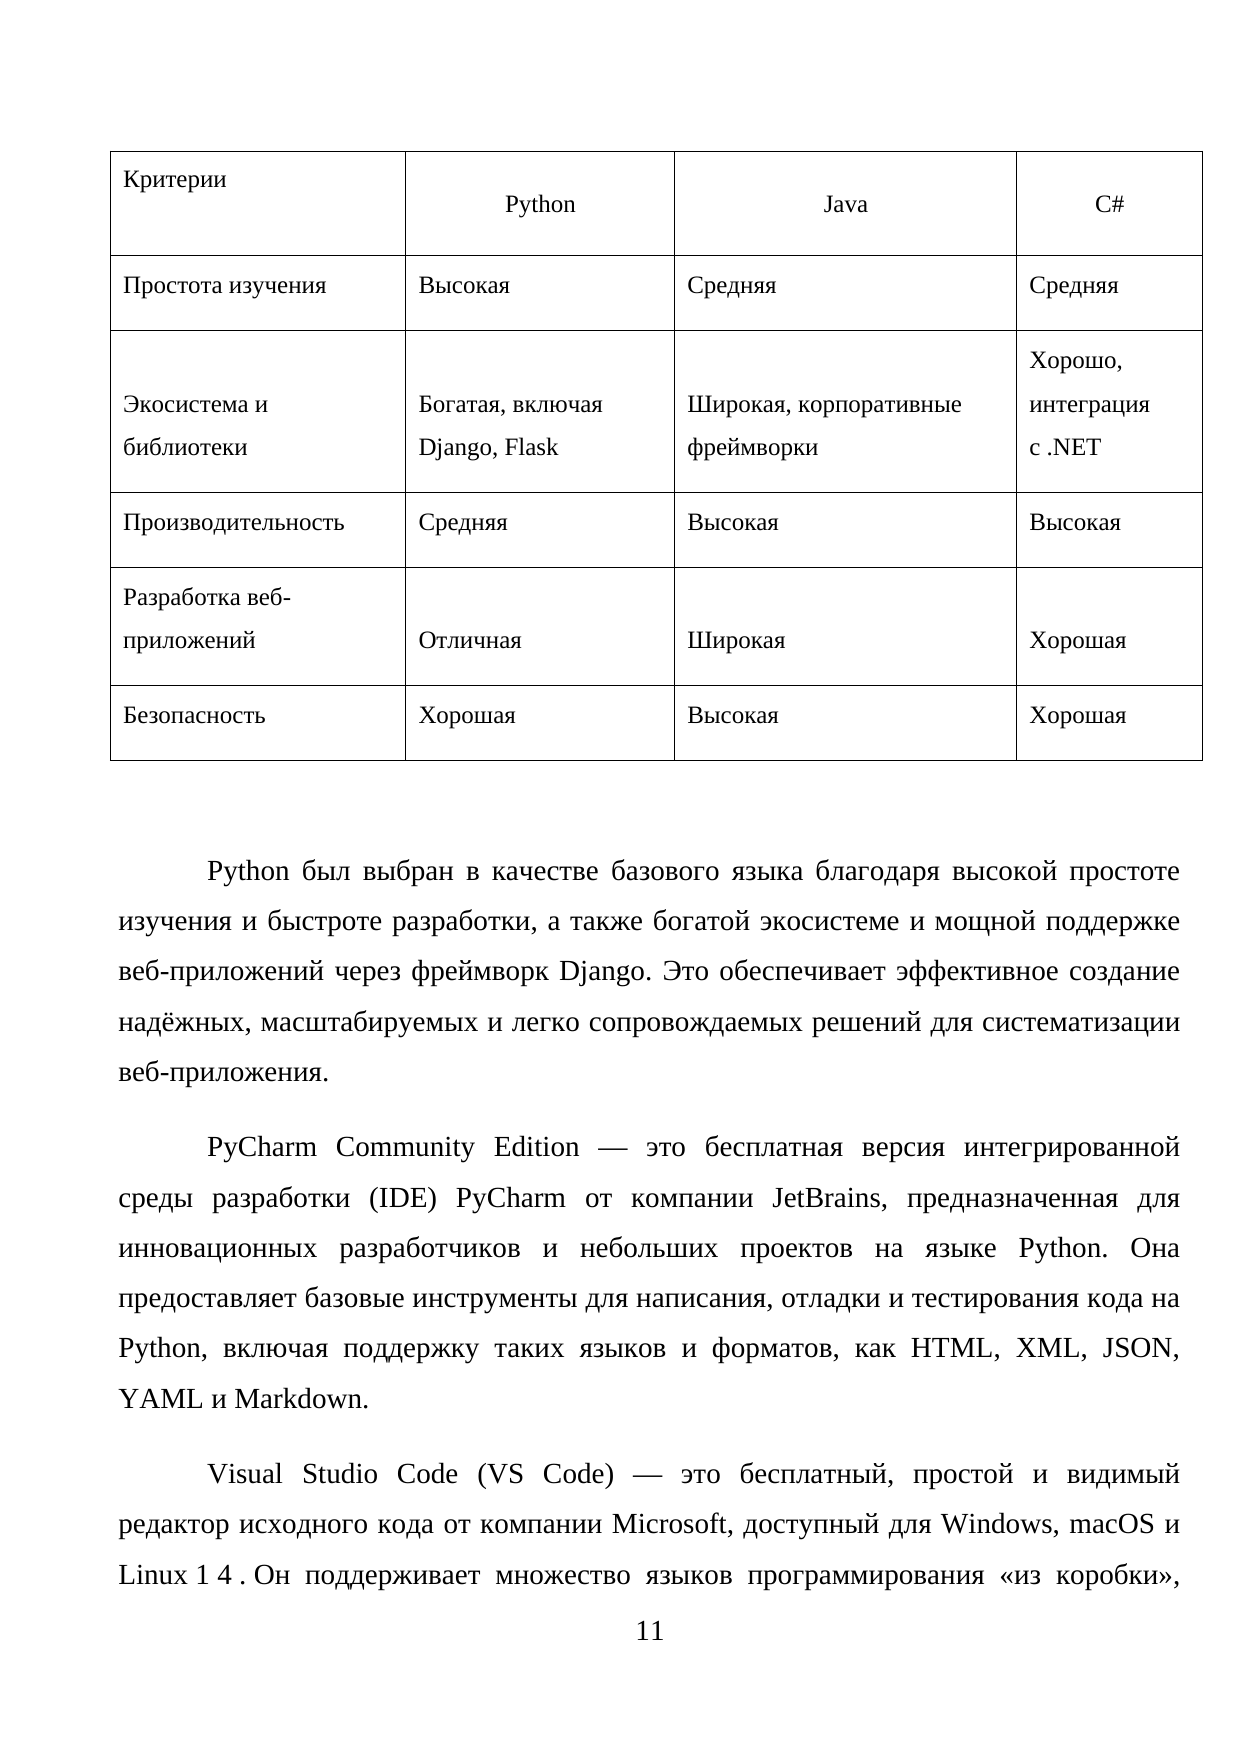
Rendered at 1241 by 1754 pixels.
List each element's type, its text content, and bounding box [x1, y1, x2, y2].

table_cell Широкая, корпоративные фреймворки [675, 331, 1016, 492]
table_cell Богатая, включая Django, Flask [406, 331, 674, 492]
table_cell Отличная [406, 568, 674, 685]
table_header Java [675, 152, 1016, 255]
table_cell Хорошая [1017, 686, 1202, 760]
table_cell Широкая [675, 568, 1016, 685]
table_cell Разработка веб-приложений [111, 568, 405, 685]
text PyCharm Community Edition — это бесплатная версия интегрированной среды разработки (IDE) PyCharm от компании JetBrains, предназначенная для инновационных разработчиков и небольших проектов на языке Python. Она предоставляет базовые инструменты для написания, отладки и тестирования кода на Python, включая поддержку таких языков и форматов, как HTML, XML, JSON, YAML и Markdown. [118, 1129, 1181, 1414]
table_cell Средняя [675, 256, 1016, 330]
text Python был выбран в качестве базового языка благодаря высокой простоте изучения и быстроте разработки, а также богатой экосистеме и мощной поддержке веб-приложений через фреймворк Django. Это обеспечивает эффективное создание надёжных, масштабируемых и легко сопровождаемых решений для систематизации веб-приложения. [118, 853, 1181, 1088]
table_cell Высокая [406, 256, 674, 330]
table_cell Экосистема и библиотеки [111, 331, 405, 492]
table_cell Хорошая [406, 686, 674, 760]
table_cell Хорошо, интеграция с .NET [1017, 331, 1202, 492]
table_cell Средняя [1017, 256, 1202, 330]
table_cell Высокая [1017, 493, 1202, 567]
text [118, 1456, 1181, 1590]
table_cell Высокая [675, 686, 1016, 760]
table_cell Производительность [111, 493, 405, 567]
table_header Критерии [111, 152, 405, 255]
table_cell Простота изучения [111, 256, 405, 330]
table_cell Средняя [406, 493, 674, 567]
table_cell Хорошая [1017, 568, 1202, 685]
table_header Python [406, 152, 674, 255]
table_header С# [1017, 152, 1202, 255]
table_cell Безопасность [111, 686, 405, 760]
table_cell Высокая [675, 493, 1016, 567]
